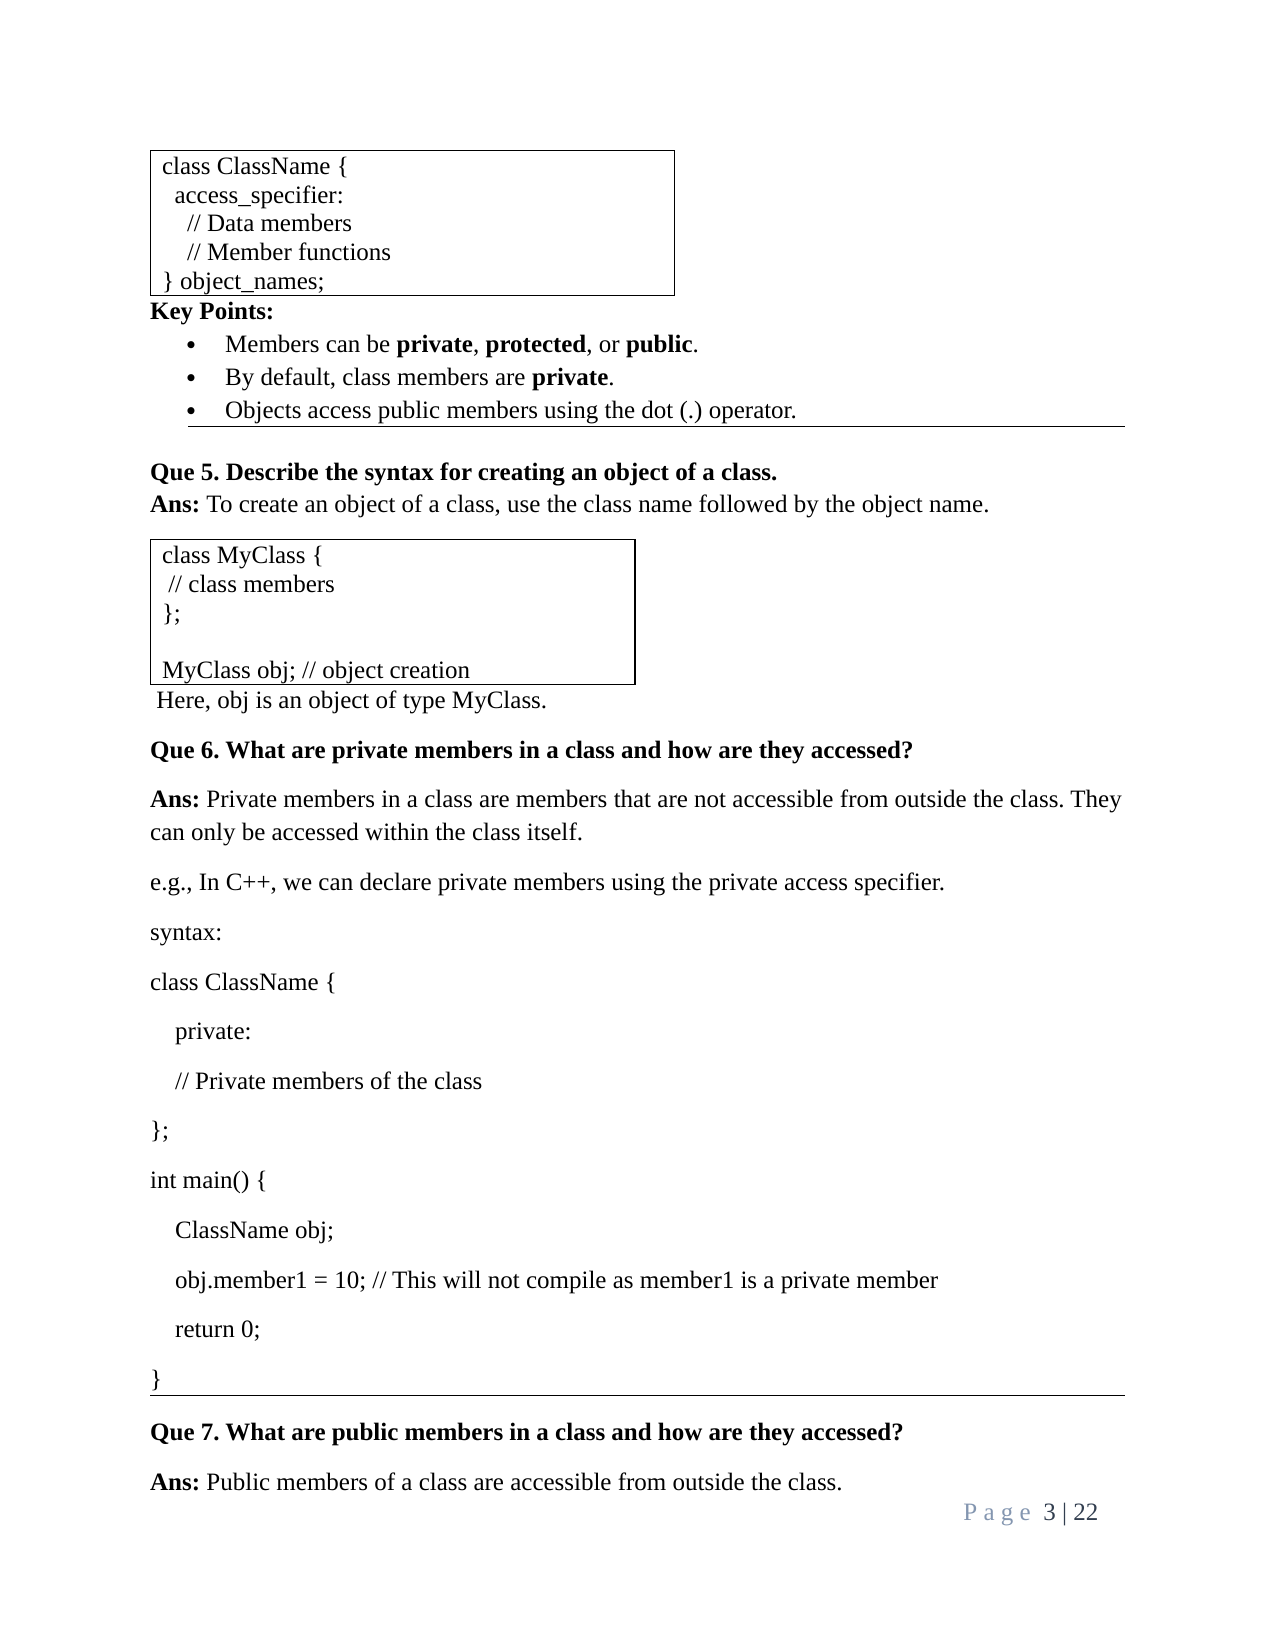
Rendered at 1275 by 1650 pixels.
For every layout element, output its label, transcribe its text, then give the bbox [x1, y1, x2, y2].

list By default, class members are private. [187, 362, 1125, 391]
text } [150, 1364, 1125, 1395]
text e.g., In C++, we can declare private members using the private access specifier. [150, 867, 1125, 896]
text Que 6. What are private members in a class and how are they accessed? [150, 735, 1125, 763]
text private: [150, 1016, 1125, 1045]
text // Private members of the class [150, 1066, 1125, 1095]
table_header class MyClass { // class members }; MyClass obj; // object creation [151, 540, 634, 684]
text Ans: Private members in a class are members that are not accessible from outside the class. They can only be accessed within the class itself. [150, 784, 1125, 846]
text Key Points: [150, 296, 1125, 324]
text Que 5. Describe the syntax for creating an object of a class. Ans: To create an object of a class, use the class name followed by the object name. [150, 457, 1125, 518]
table_header class ClassName { access_specifier: // Data members // Member functions } object_names; [151, 151, 674, 295]
list Objects access public members using the dot (.) operator. [187, 395, 1125, 427]
text int main() { [150, 1165, 1125, 1194]
text class ClassName { [150, 967, 1125, 995]
list Members can be private, protected, or public. [187, 329, 1125, 358]
text return 0; [150, 1314, 1125, 1343]
text Here, obj is an object of type MyClass. [150, 685, 1125, 714]
text syntax: [150, 917, 1125, 946]
text ClassName obj; [150, 1215, 1125, 1244]
text Ans: Public members of a class are accessible from outside the class. [150, 1467, 1125, 1496]
text obj.member1 = 10; // This will not compile as member1 is a private member [150, 1265, 1125, 1293]
text Que 7. What are public members in a class and how are they accessed? [150, 1417, 1125, 1446]
text }; [150, 1116, 1125, 1144]
